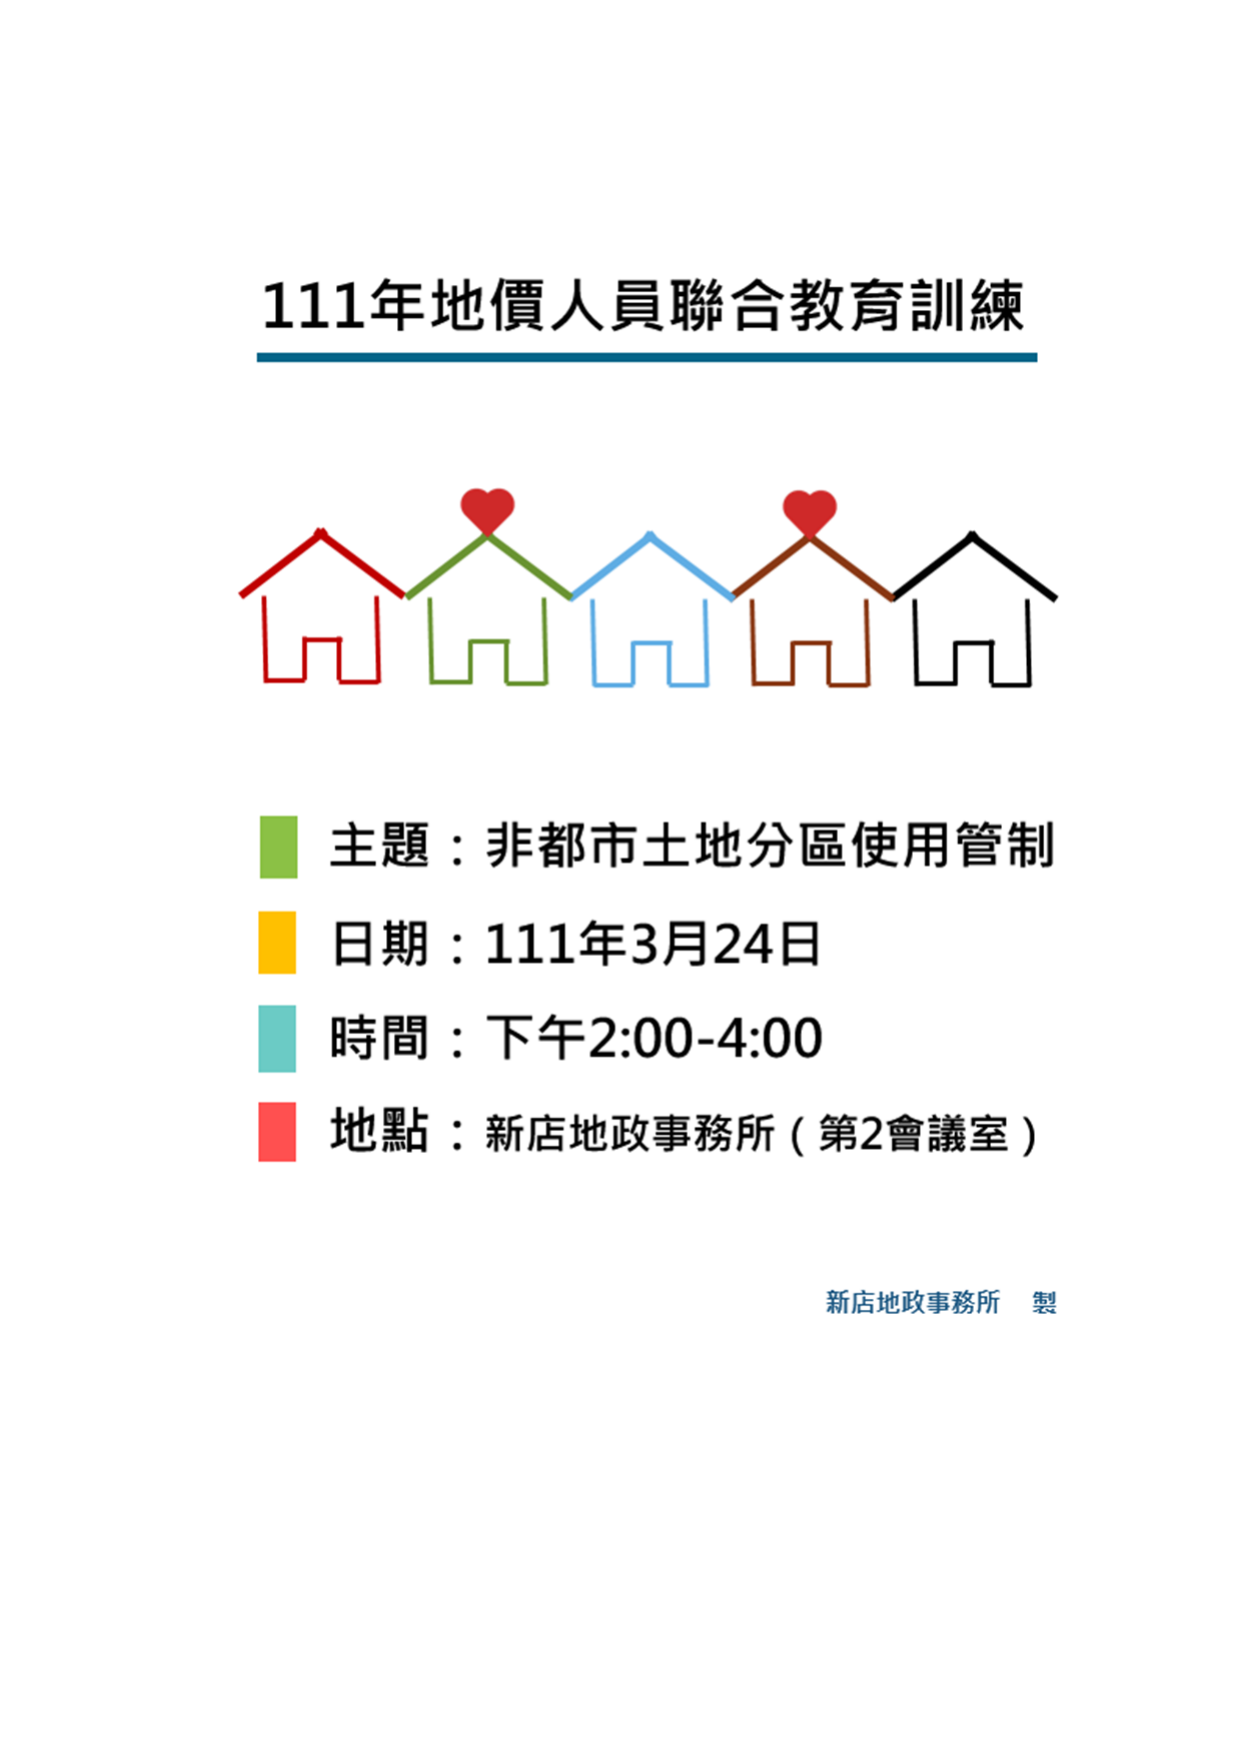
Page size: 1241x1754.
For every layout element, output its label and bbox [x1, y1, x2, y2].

picture [210, 202, 1075, 1326]
